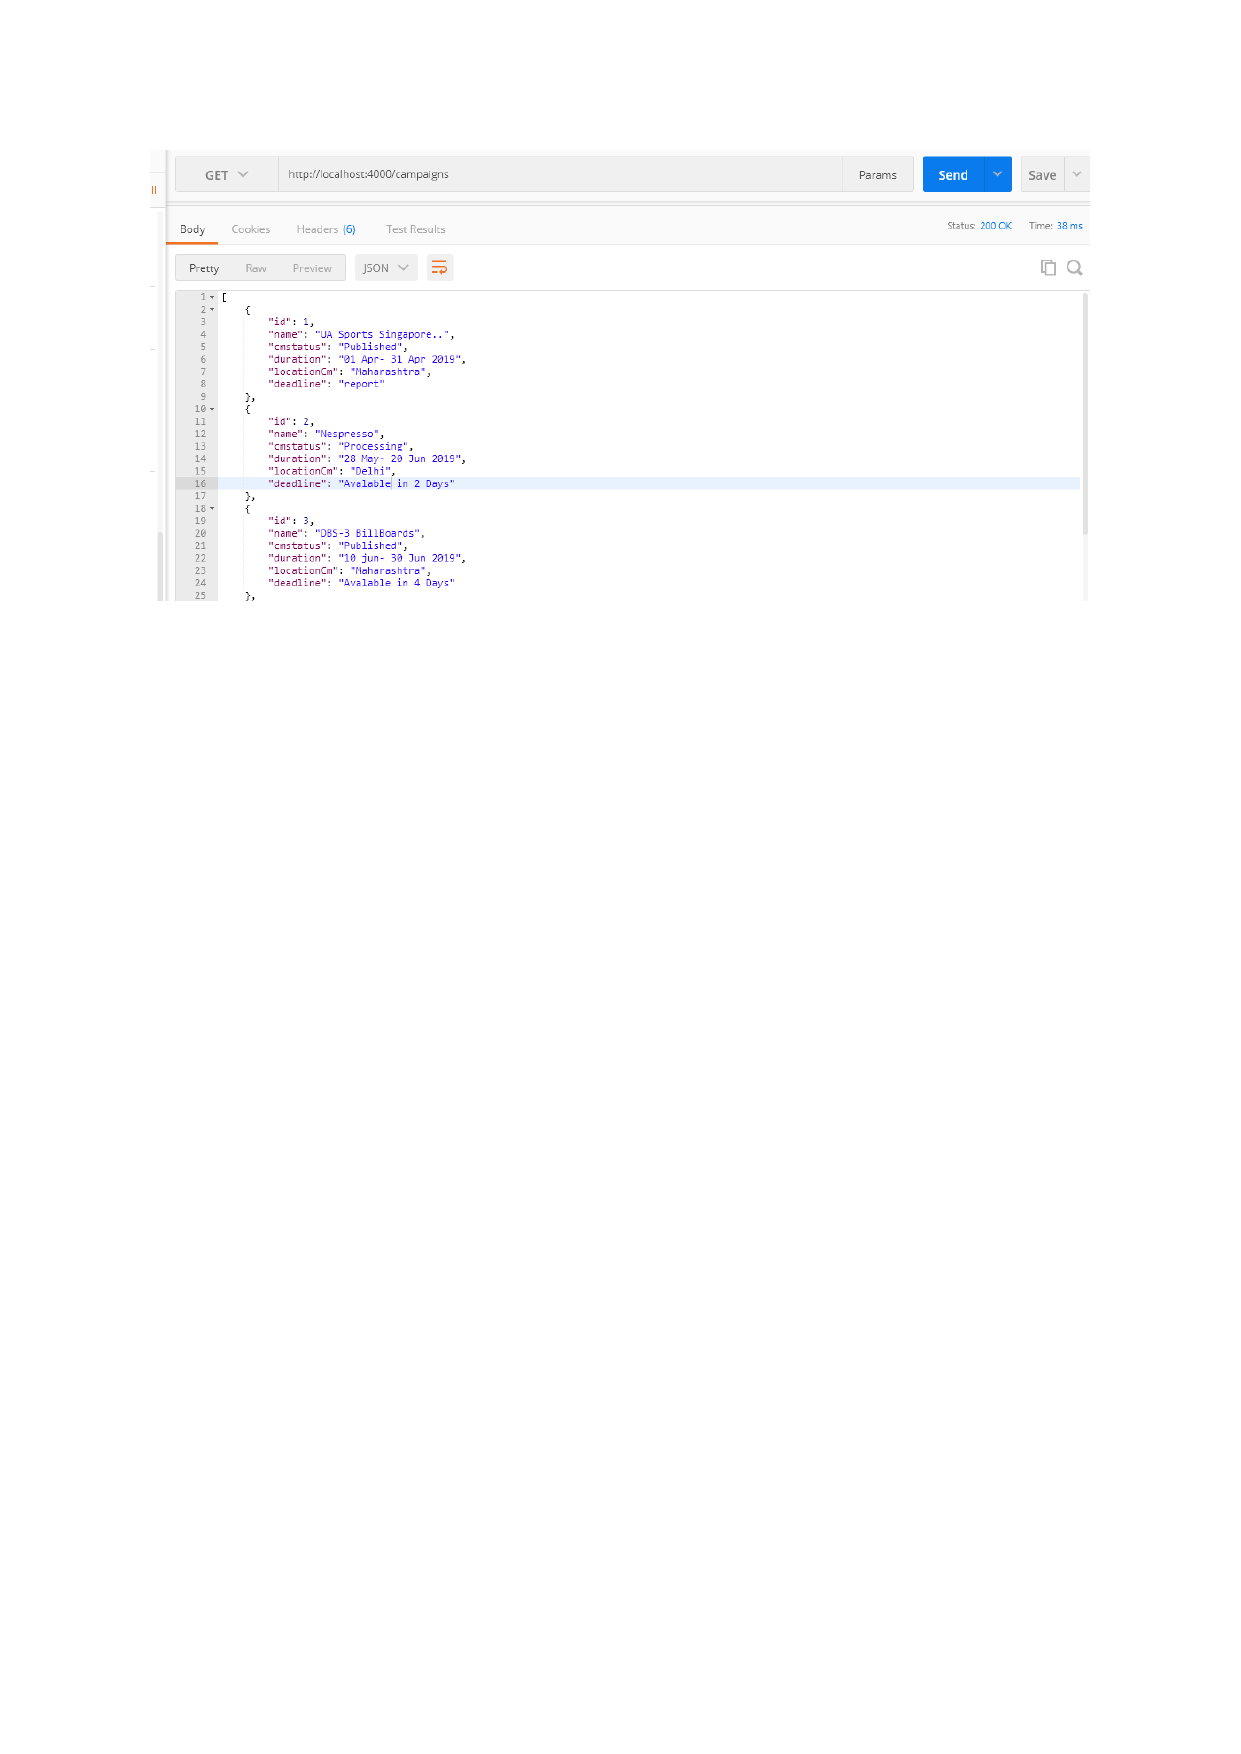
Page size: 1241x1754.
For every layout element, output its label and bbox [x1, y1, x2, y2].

picture [150, 150, 1091, 601]
